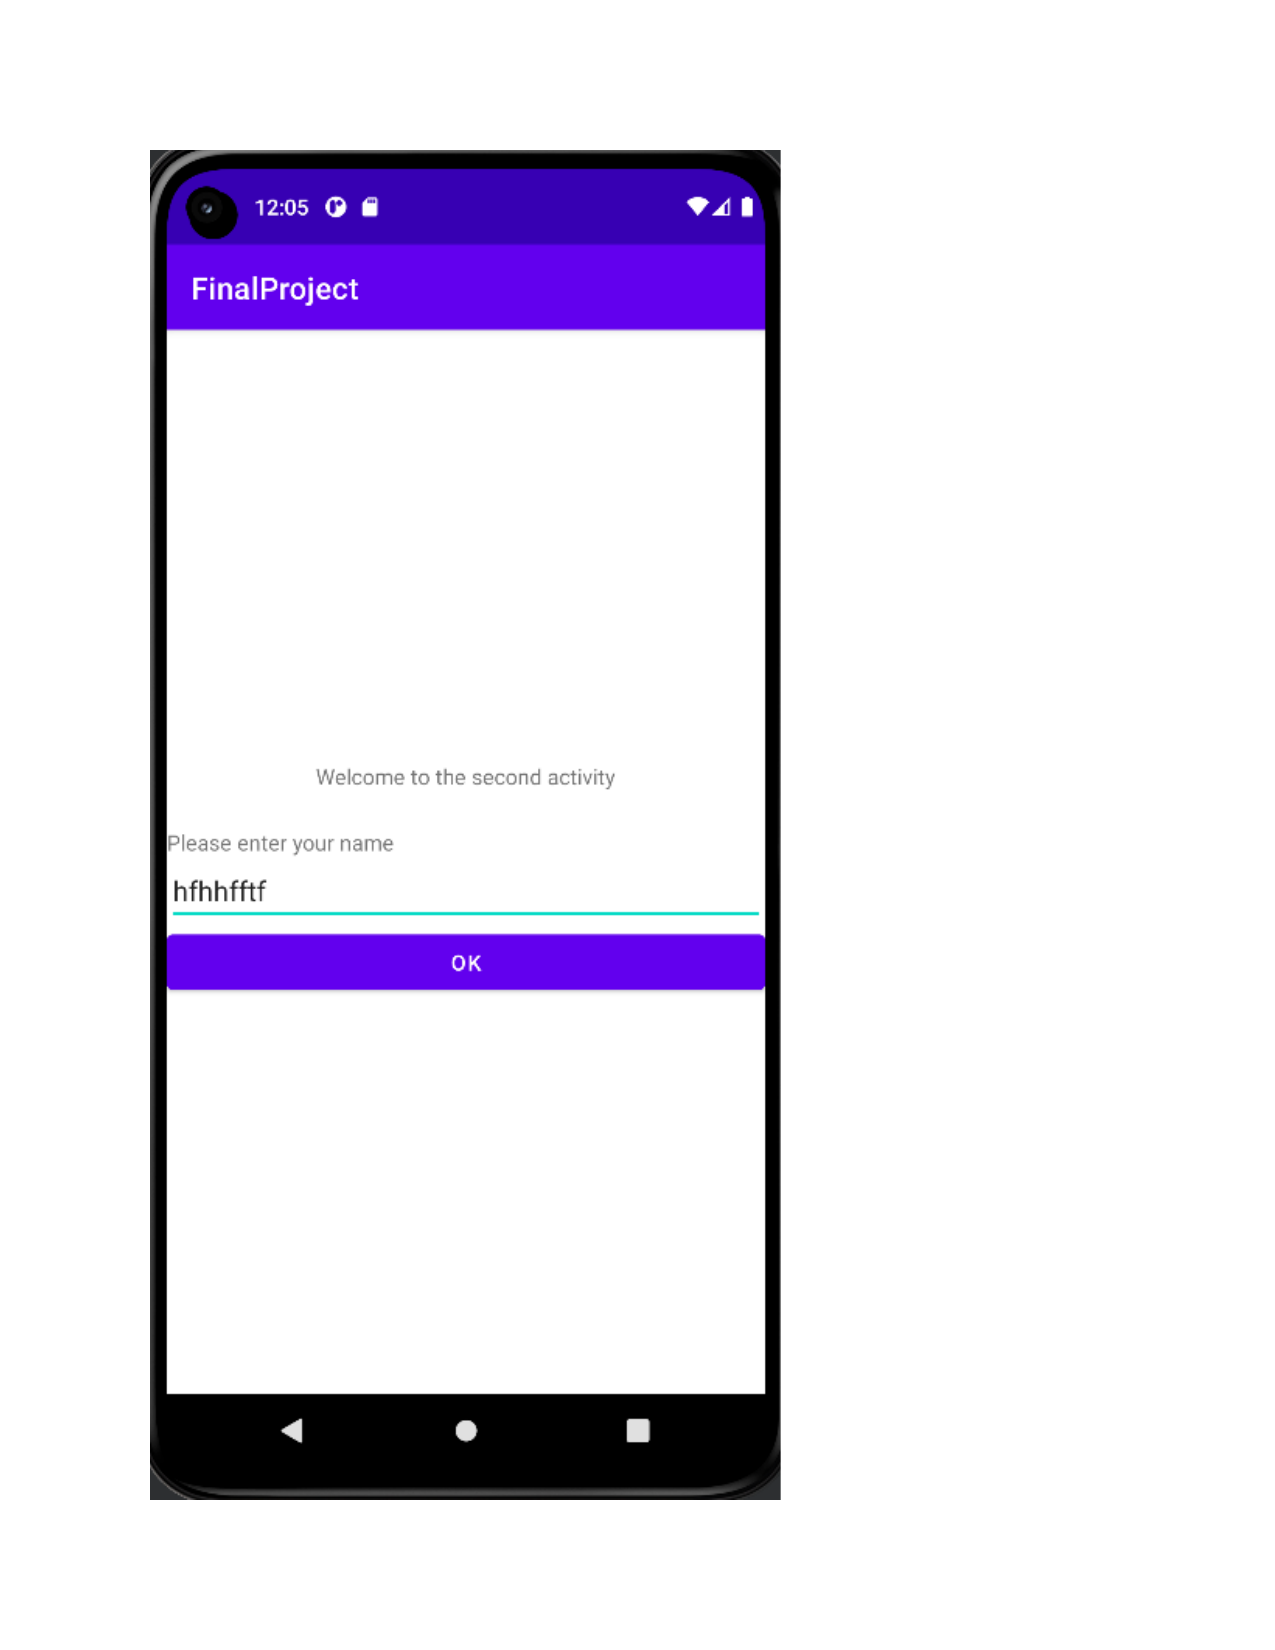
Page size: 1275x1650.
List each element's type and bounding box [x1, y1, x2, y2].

picture [150, 150, 781, 1500]
